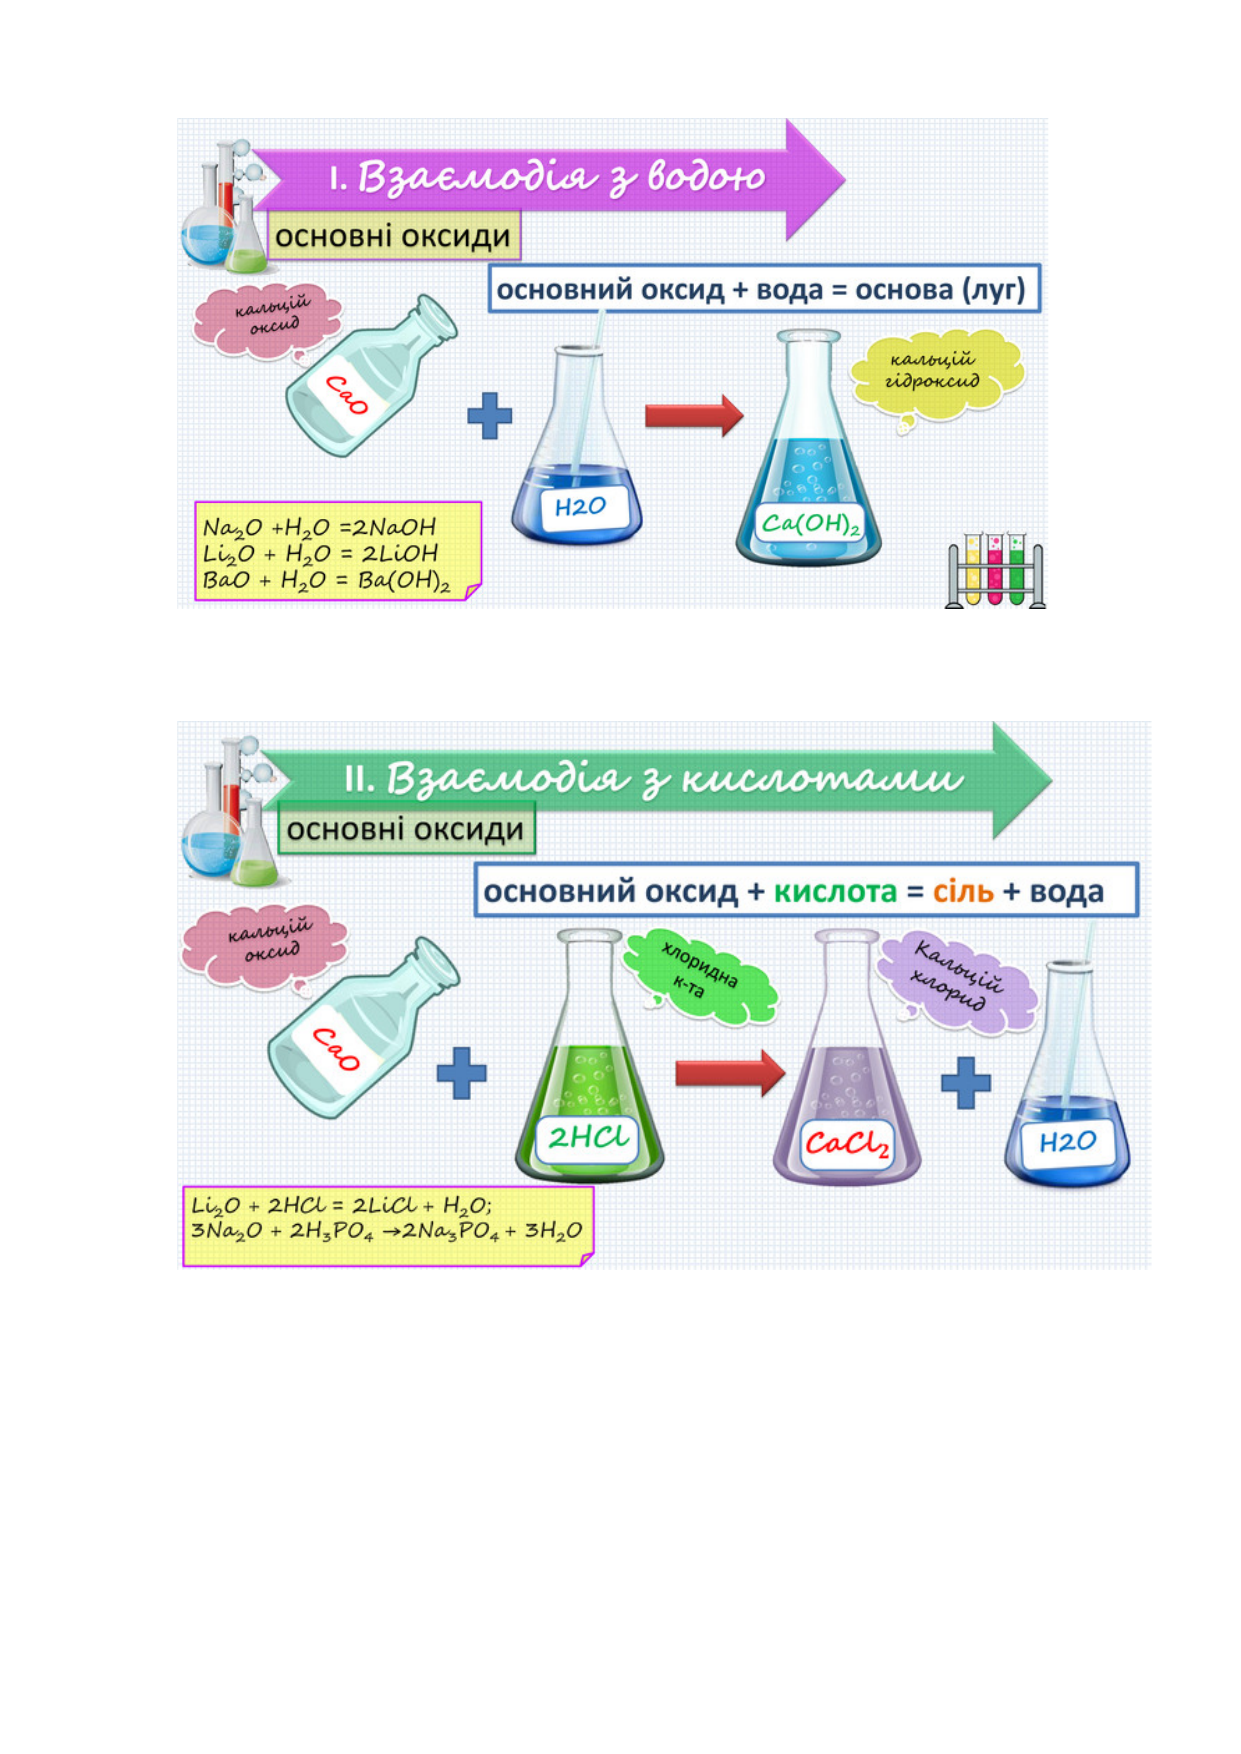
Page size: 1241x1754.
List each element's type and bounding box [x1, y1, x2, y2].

picture [177, 118, 1049, 609]
picture [177, 721, 1152, 1270]
